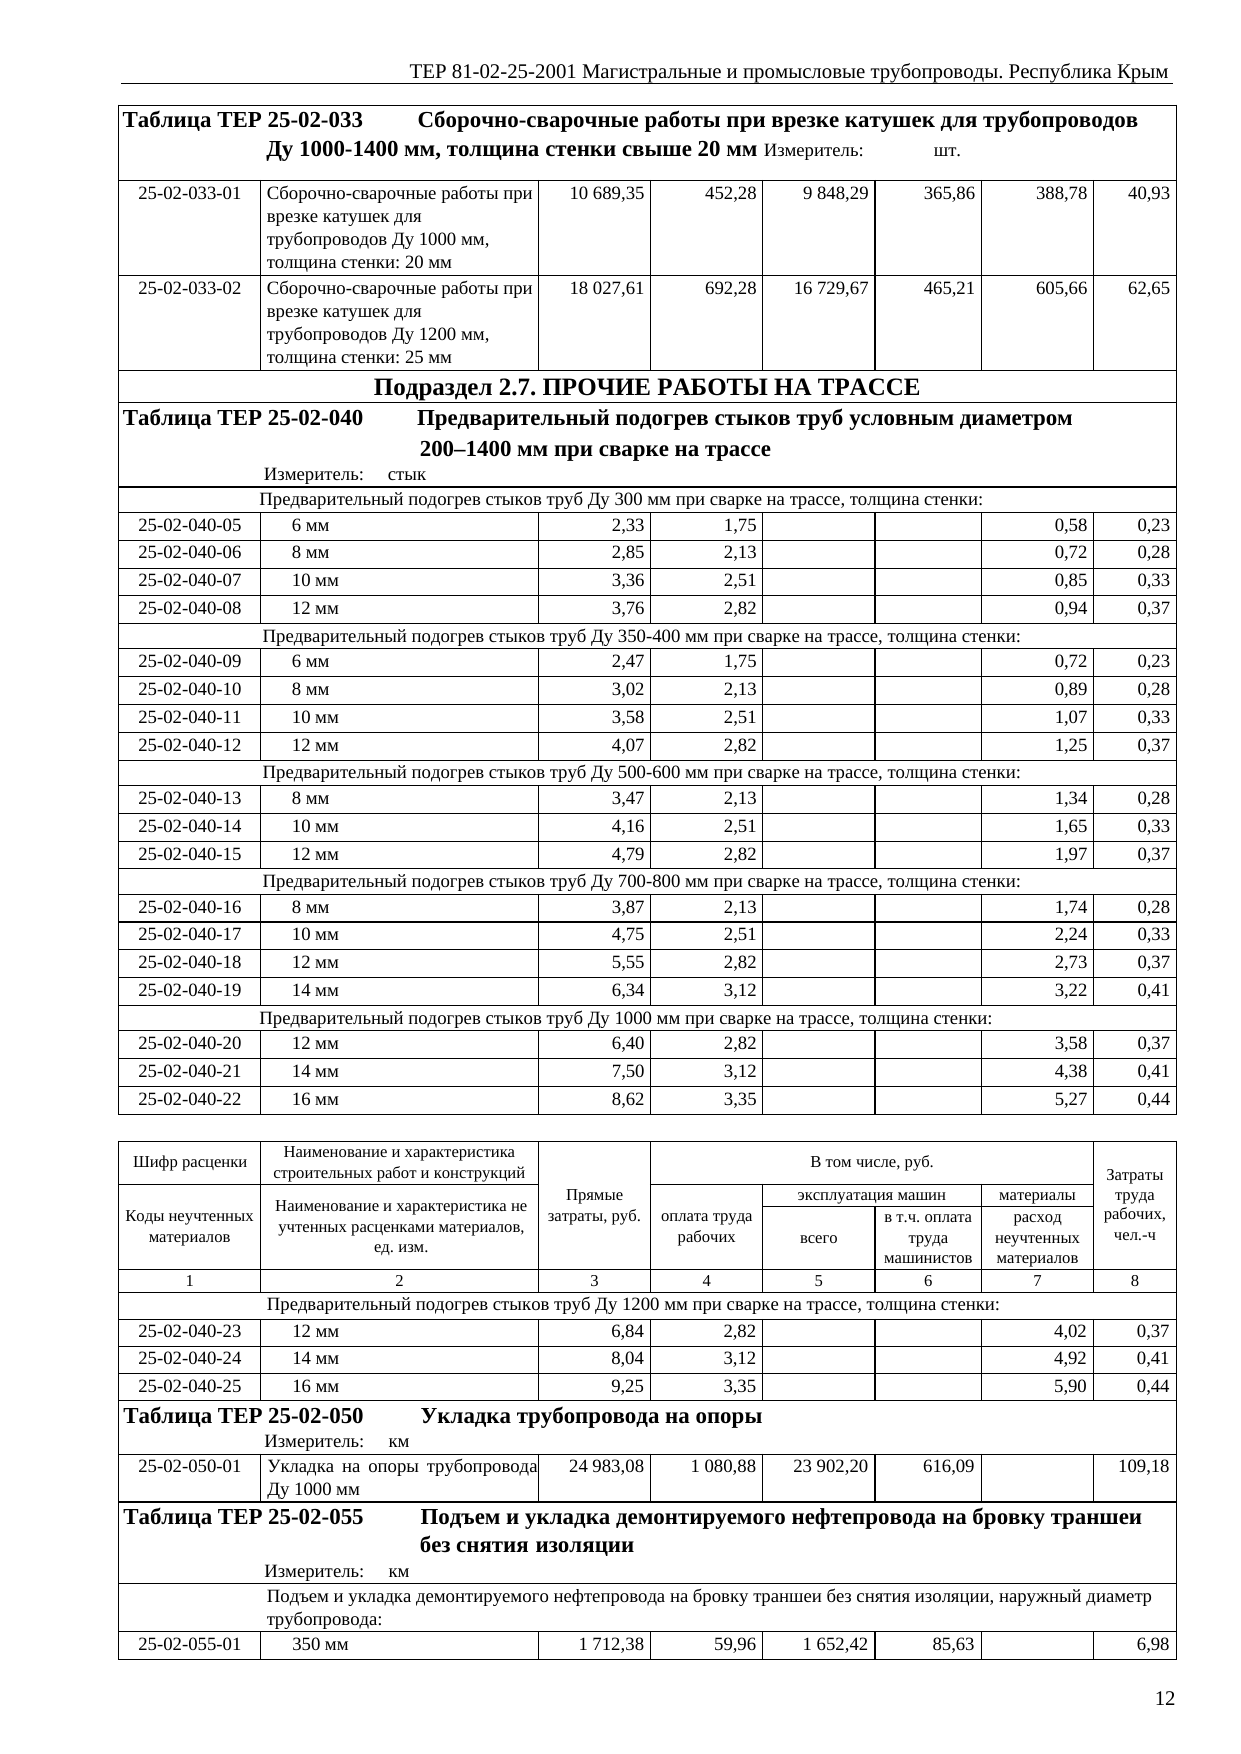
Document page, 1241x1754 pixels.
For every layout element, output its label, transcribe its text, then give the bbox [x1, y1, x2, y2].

table_cell 25-02-040-07 [119, 569, 260, 595]
table_cell 0,58 [982, 513, 1093, 539]
table_cell 2,47 [539, 649, 650, 676]
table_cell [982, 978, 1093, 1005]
table_cell 1,97 [982, 842, 1093, 868]
table_cell Сборочно-сварочные работы при врезке катушек для трубопроводов Ду 1200 мм, толщина стенки: 25 мм [261, 276, 538, 370]
table_cell [876, 733, 981, 759]
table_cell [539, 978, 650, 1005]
table_cell 10 мм [261, 923, 538, 949]
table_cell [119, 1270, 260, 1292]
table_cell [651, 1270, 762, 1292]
table_cell [876, 814, 981, 841]
table_cell 2,13 [651, 541, 762, 567]
table_cell [876, 705, 981, 732]
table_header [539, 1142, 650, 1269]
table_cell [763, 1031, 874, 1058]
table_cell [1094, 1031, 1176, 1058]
table_cell [763, 814, 874, 841]
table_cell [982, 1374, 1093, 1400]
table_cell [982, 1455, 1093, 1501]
table_cell 2,13 [651, 895, 762, 921]
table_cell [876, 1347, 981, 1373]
table_cell [763, 677, 874, 704]
table_cell 2,85 [539, 541, 650, 567]
table_cell 25-02-040-05 [119, 513, 260, 539]
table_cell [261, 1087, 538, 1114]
table_cell 3,36 [539, 569, 650, 595]
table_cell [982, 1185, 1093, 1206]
table_cell 16 729,67 [763, 276, 874, 370]
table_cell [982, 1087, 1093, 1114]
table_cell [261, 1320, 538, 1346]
table_cell 4,07 [539, 733, 650, 759]
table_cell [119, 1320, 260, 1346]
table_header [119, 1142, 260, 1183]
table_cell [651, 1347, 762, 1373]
table_cell 3,58 [539, 705, 650, 732]
table_cell [763, 895, 874, 921]
table_cell [763, 705, 874, 732]
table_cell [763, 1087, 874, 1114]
table_cell 18 027,61 [539, 276, 650, 370]
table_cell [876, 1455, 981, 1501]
table_cell 12 мм [261, 733, 538, 759]
table_cell 8 мм [261, 786, 538, 813]
table_cell 605,66 [982, 276, 1093, 370]
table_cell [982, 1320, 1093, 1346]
table_cell 5,55 [539, 950, 650, 977]
table_cell 6 мм [261, 649, 538, 676]
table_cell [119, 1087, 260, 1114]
table_cell [876, 596, 981, 623]
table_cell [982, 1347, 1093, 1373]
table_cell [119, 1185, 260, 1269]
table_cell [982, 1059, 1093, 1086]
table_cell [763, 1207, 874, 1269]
table_cell 1,25 [982, 733, 1093, 759]
table_cell [763, 733, 874, 759]
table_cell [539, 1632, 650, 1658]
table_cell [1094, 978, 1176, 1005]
table_cell 2,82 [651, 596, 762, 623]
table_cell 2,13 [651, 786, 762, 813]
table_cell [876, 677, 981, 704]
table_cell [763, 541, 874, 567]
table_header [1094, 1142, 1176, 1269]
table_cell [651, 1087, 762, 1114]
table_cell 8 мм [261, 895, 538, 921]
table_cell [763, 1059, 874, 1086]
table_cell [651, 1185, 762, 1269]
table_cell [876, 786, 981, 813]
table_cell 0,23 [1094, 649, 1176, 676]
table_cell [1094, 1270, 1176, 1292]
table_cell 3,87 [539, 895, 650, 921]
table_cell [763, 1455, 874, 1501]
table_cell [876, 895, 981, 921]
table_cell 10 689,35 [539, 181, 650, 275]
table_cell 10 мм [261, 569, 538, 595]
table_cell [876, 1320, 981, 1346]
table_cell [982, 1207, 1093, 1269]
table_cell 25-02-033-02 [119, 276, 260, 370]
table_cell 4,75 [539, 923, 650, 949]
table_cell [763, 786, 874, 813]
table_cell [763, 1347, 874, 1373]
table_cell 25-02-040-10 [119, 677, 260, 704]
table_cell 25-02-040-12 [119, 733, 260, 759]
table_cell 2,51 [651, 923, 762, 949]
table_cell 0,72 [982, 541, 1093, 567]
table_cell 8 мм [261, 677, 538, 704]
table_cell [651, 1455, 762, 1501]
table_cell 10 мм [261, 705, 538, 732]
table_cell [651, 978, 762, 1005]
table_cell [876, 541, 981, 567]
table_cell Предварительный подогрев стыков труб Ду 350-400 мм при сварке на трассе, толщина стенки: [119, 624, 1176, 648]
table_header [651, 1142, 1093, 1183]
table_cell 1,65 [982, 814, 1093, 841]
table_cell 0,94 [982, 596, 1093, 623]
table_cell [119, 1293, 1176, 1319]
table_cell 25-02-040-13 [119, 786, 260, 813]
table_cell 4,16 [539, 814, 650, 841]
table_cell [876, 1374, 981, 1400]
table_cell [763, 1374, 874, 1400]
table_cell 1,75 [651, 649, 762, 676]
table_cell [763, 842, 874, 868]
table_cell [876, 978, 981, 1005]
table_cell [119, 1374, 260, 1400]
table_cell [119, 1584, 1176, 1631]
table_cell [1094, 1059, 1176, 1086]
table_cell 0,23 [1094, 513, 1176, 539]
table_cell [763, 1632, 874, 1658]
table_cell 1,34 [982, 786, 1093, 813]
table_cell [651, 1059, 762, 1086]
table_cell [876, 950, 981, 977]
table_cell 3,02 [539, 677, 650, 704]
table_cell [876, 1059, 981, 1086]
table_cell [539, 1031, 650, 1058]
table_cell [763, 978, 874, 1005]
table_cell 40,93 [1094, 181, 1176, 275]
table_cell [876, 569, 981, 595]
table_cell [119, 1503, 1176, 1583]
table_cell 1,07 [982, 705, 1093, 732]
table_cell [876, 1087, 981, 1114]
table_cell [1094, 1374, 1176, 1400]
table_cell 10 мм [261, 814, 538, 841]
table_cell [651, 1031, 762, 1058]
table_cell 0,89 [982, 677, 1093, 704]
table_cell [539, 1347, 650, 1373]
table_cell 0,28 [1094, 541, 1176, 567]
table_cell 0,33 [1094, 814, 1176, 841]
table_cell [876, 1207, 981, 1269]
table_cell 2,51 [651, 569, 762, 595]
table_cell 2,82 [651, 733, 762, 759]
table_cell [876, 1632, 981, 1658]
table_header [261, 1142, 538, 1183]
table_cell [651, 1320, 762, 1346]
table_cell 465,21 [876, 276, 981, 370]
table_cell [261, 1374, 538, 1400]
table_cell 0,85 [982, 569, 1093, 595]
table_cell 2,24 [982, 923, 1093, 949]
table_cell 2,51 [651, 814, 762, 841]
table_cell [876, 842, 981, 868]
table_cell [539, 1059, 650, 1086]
table_cell 12 мм [261, 596, 538, 623]
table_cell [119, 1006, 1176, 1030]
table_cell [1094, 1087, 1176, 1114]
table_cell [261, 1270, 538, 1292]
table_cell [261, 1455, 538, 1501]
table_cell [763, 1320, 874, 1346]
table_cell 0,37 [1094, 842, 1176, 868]
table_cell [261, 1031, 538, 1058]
table_cell 25-02-033-01 [119, 181, 260, 275]
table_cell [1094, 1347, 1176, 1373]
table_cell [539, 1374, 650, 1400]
table_cell 692,28 [651, 276, 762, 370]
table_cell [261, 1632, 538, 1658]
table_cell 25-02-040-18 [119, 950, 260, 977]
table_cell Сборочно-сварочные работы при врезке катушек для трубопроводов Ду 1000 мм, толщина стенки: 20 мм [261, 181, 538, 275]
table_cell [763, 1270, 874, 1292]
table_cell 0,37 [1094, 596, 1176, 623]
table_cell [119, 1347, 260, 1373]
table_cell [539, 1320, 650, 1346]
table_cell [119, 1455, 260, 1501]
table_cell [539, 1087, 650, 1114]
table_cell [763, 513, 874, 539]
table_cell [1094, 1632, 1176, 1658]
table_cell Предварительный подогрев стыков труб Ду 500-600 мм при сварке на трассе, толщина стенки: [119, 761, 1176, 785]
table_cell 3,76 [539, 596, 650, 623]
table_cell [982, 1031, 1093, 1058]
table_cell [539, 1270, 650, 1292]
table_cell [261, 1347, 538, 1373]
table_cell [763, 596, 874, 623]
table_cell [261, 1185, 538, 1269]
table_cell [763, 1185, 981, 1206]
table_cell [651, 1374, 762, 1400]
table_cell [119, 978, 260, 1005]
table_cell 25-02-040-14 [119, 814, 260, 841]
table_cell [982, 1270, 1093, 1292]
table_cell 25-02-040-15 [119, 842, 260, 868]
table_cell 62,65 [1094, 276, 1176, 370]
table_cell 25-02-040-08 [119, 596, 260, 623]
table_cell Подраздел 2.7. ПРОЧИЕ РАБОТЫ НА ТРАССЕ [119, 371, 1176, 402]
table_cell Предварительный подогрев стыков труб Ду 700-800 мм при сварке на трассе, толщина стенки: [119, 869, 1176, 894]
table_cell 8 мм [261, 541, 538, 567]
table_cell 2,82 [651, 950, 762, 977]
table_cell 3,47 [539, 786, 650, 813]
table_cell [876, 649, 981, 676]
table_cell 12 мм [261, 842, 538, 868]
table_cell 388,78 [982, 181, 1093, 275]
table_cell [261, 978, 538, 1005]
table_cell 25-02-040-06 [119, 541, 260, 567]
table_cell 0,28 [1094, 677, 1176, 704]
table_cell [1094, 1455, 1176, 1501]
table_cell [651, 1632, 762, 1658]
table_cell 0,33 [1094, 569, 1176, 595]
table_cell Таблица ТЕР 25-02-040 Предварительный подогрев стыков труб условным диаметром 200–1400 мм при сварке на трассе Измеритель: стык [119, 403, 1176, 486]
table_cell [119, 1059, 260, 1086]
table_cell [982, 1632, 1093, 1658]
table_cell 0,37 [1094, 733, 1176, 759]
table_cell 2,73 [982, 950, 1093, 977]
table_cell 2,13 [651, 677, 762, 704]
table_cell Таблица ТЕР 25-02-033 Сборочно-сварочные работы при врезке катушек для трубопроводов Ду 1000-1400 мм, толщина стенки свыше 20 мм Измеритель: шт. [119, 106, 1176, 180]
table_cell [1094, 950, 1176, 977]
table_cell [876, 923, 981, 949]
table_cell 365,86 [876, 181, 981, 275]
table_cell 12 мм [261, 950, 538, 977]
table_cell 2,33 [539, 513, 650, 539]
table_cell 1,75 [651, 513, 762, 539]
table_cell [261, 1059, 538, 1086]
table_cell [763, 569, 874, 595]
table_cell 25-02-040-11 [119, 705, 260, 732]
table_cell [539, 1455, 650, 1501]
table_cell 25-02-040-16 [119, 895, 260, 921]
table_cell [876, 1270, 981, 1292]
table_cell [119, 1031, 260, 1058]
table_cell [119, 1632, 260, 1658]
table_cell 6 мм [261, 513, 538, 539]
table_cell 0,72 [982, 649, 1093, 676]
table_cell [763, 923, 874, 949]
table_cell 1,74 [982, 895, 1093, 921]
table_cell 0,33 [1094, 923, 1176, 949]
table_cell 452,28 [651, 181, 762, 275]
table_cell [763, 950, 874, 977]
table_cell 25-02-040-17 [119, 923, 260, 949]
table_cell Предварительный подогрев стыков труб Ду 300 мм при сварке на трассе, толщина стенки: [119, 488, 1176, 512]
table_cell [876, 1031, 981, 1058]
table_cell 0,33 [1094, 705, 1176, 732]
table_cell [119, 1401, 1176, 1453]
table_cell [763, 649, 874, 676]
table_cell 0,28 [1094, 786, 1176, 813]
table_cell 25-02-040-09 [119, 649, 260, 676]
table_cell 4,79 [539, 842, 650, 868]
table_cell 9 848,29 [763, 181, 874, 275]
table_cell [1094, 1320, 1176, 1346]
table_cell 2,51 [651, 705, 762, 732]
table_cell 0,28 [1094, 895, 1176, 921]
table_cell [876, 513, 981, 539]
table_cell 2,82 [651, 842, 762, 868]
